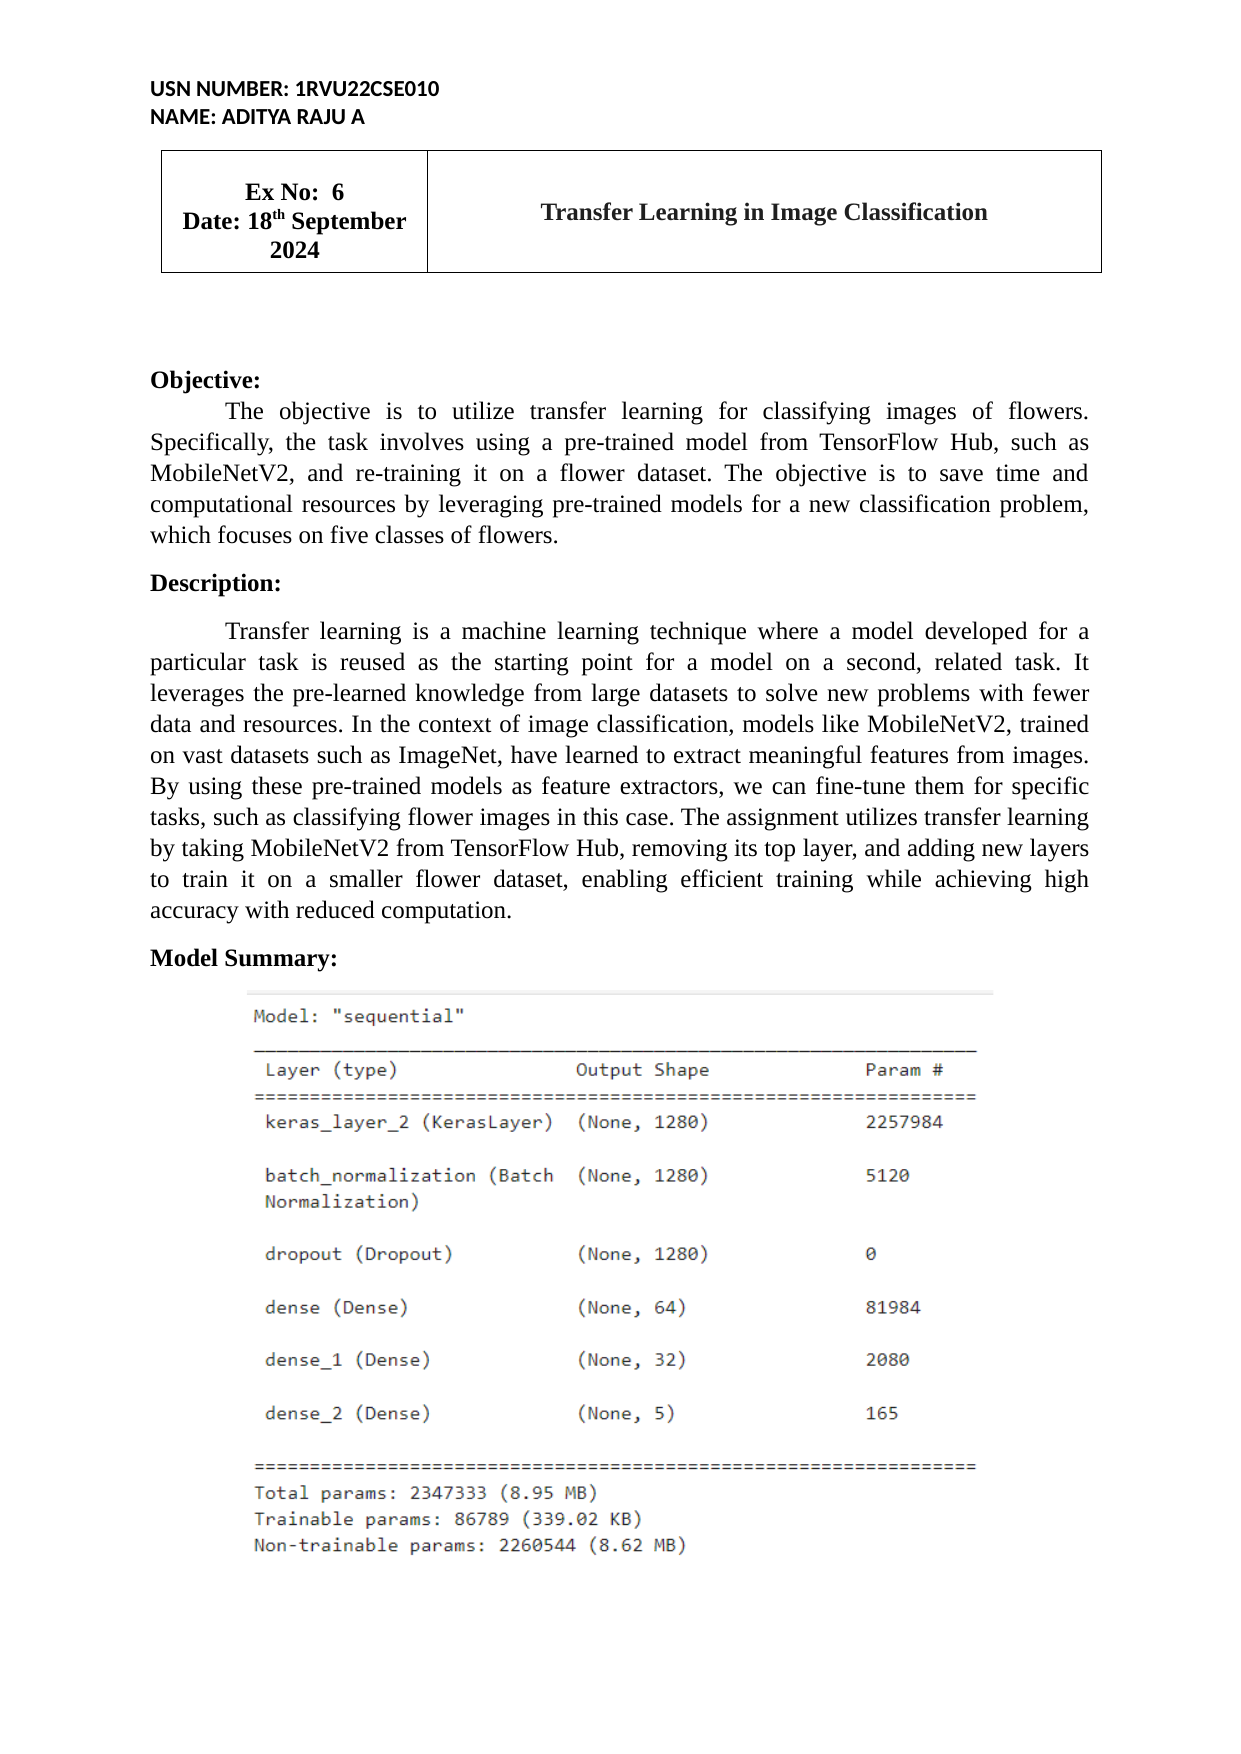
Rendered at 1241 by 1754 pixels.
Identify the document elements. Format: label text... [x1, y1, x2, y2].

text Description: [150, 568, 1090, 597]
picture [246, 990, 994, 1580]
table_header Ex No: 6 Date: 18th September 2024 [162, 151, 427, 272]
text Objective: The objective is to utilize transfer learning for classifying images of flowers. Specifically, the task involves using a pre-trained model from TensorFlow Hub, such as MobileNetV2, and re-training it on a flower dataset. The objective is to save time and computational resources by leveraging pre-trained models for a new classification problem, which focuses on five classes of flowers. [150, 365, 1090, 549]
table_header Transfer Learning in Image Classification [428, 151, 1101, 272]
text Transfer learning is a machine learning technique where a model developed for a particular task is reused as the starting point for a model on a second, related task. It leverages the pre-learned knowledge from large datasets to solve new problems with fewer data and resources. In the context of image classification, models like MobileNetV2, trained on vast datasets such as ImageNet, have learned to extract meaningful features from images. By using these pre-trained models as feature extractors, we can fine-tune them for specific tasks, such as classifying flower images in this case. The assignment utilizes transfer learning by taking MobileNetV2 from TensorFlow Hub, removing its top layer, and adding new layers to train it on a smaller flower dataset, enabling efficient training while achieving high accuracy with reduced computation. [150, 616, 1090, 924]
text Model Summary: [150, 943, 1090, 972]
